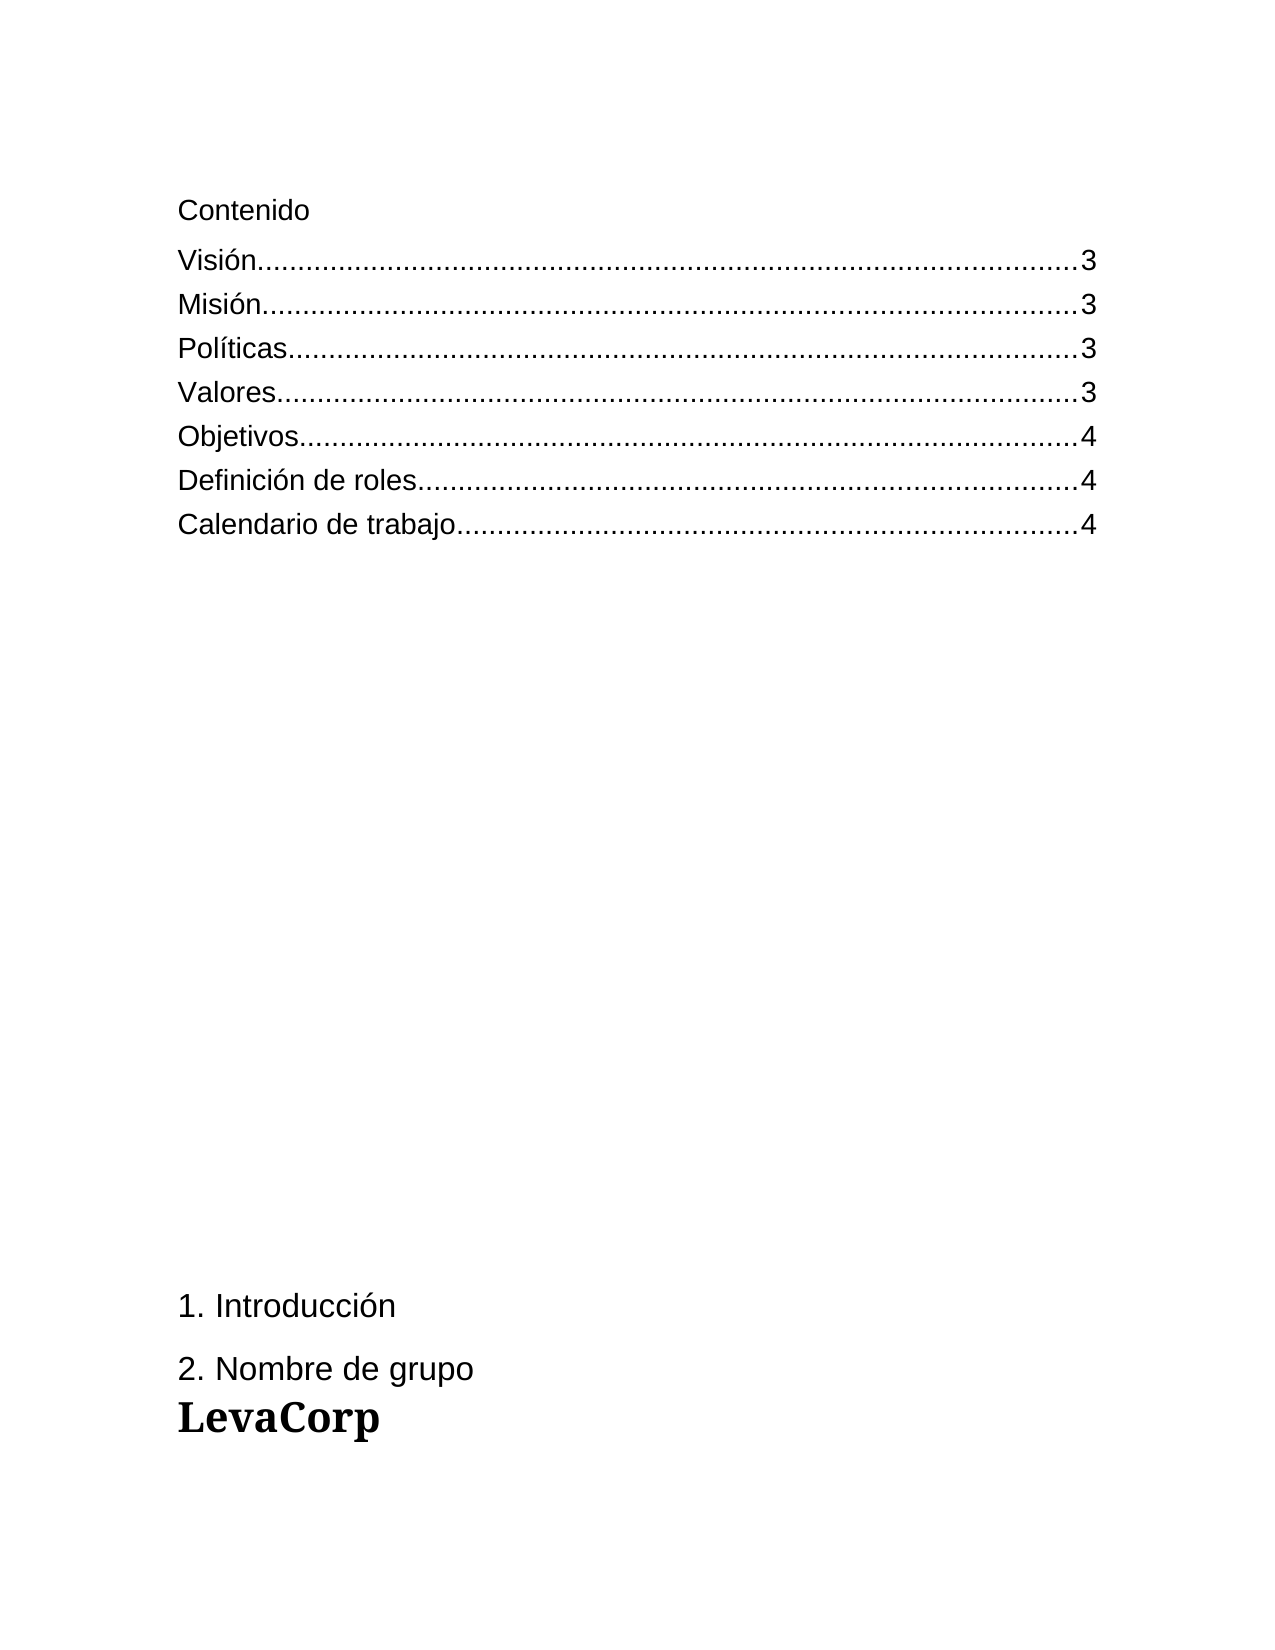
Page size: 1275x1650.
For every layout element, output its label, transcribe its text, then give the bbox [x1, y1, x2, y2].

text LevaCorp [177, 1388, 1098, 1444]
subtitle Introducción [177, 1286, 1098, 1324]
subtitle Nombre de grupo [177, 1349, 1098, 1388]
